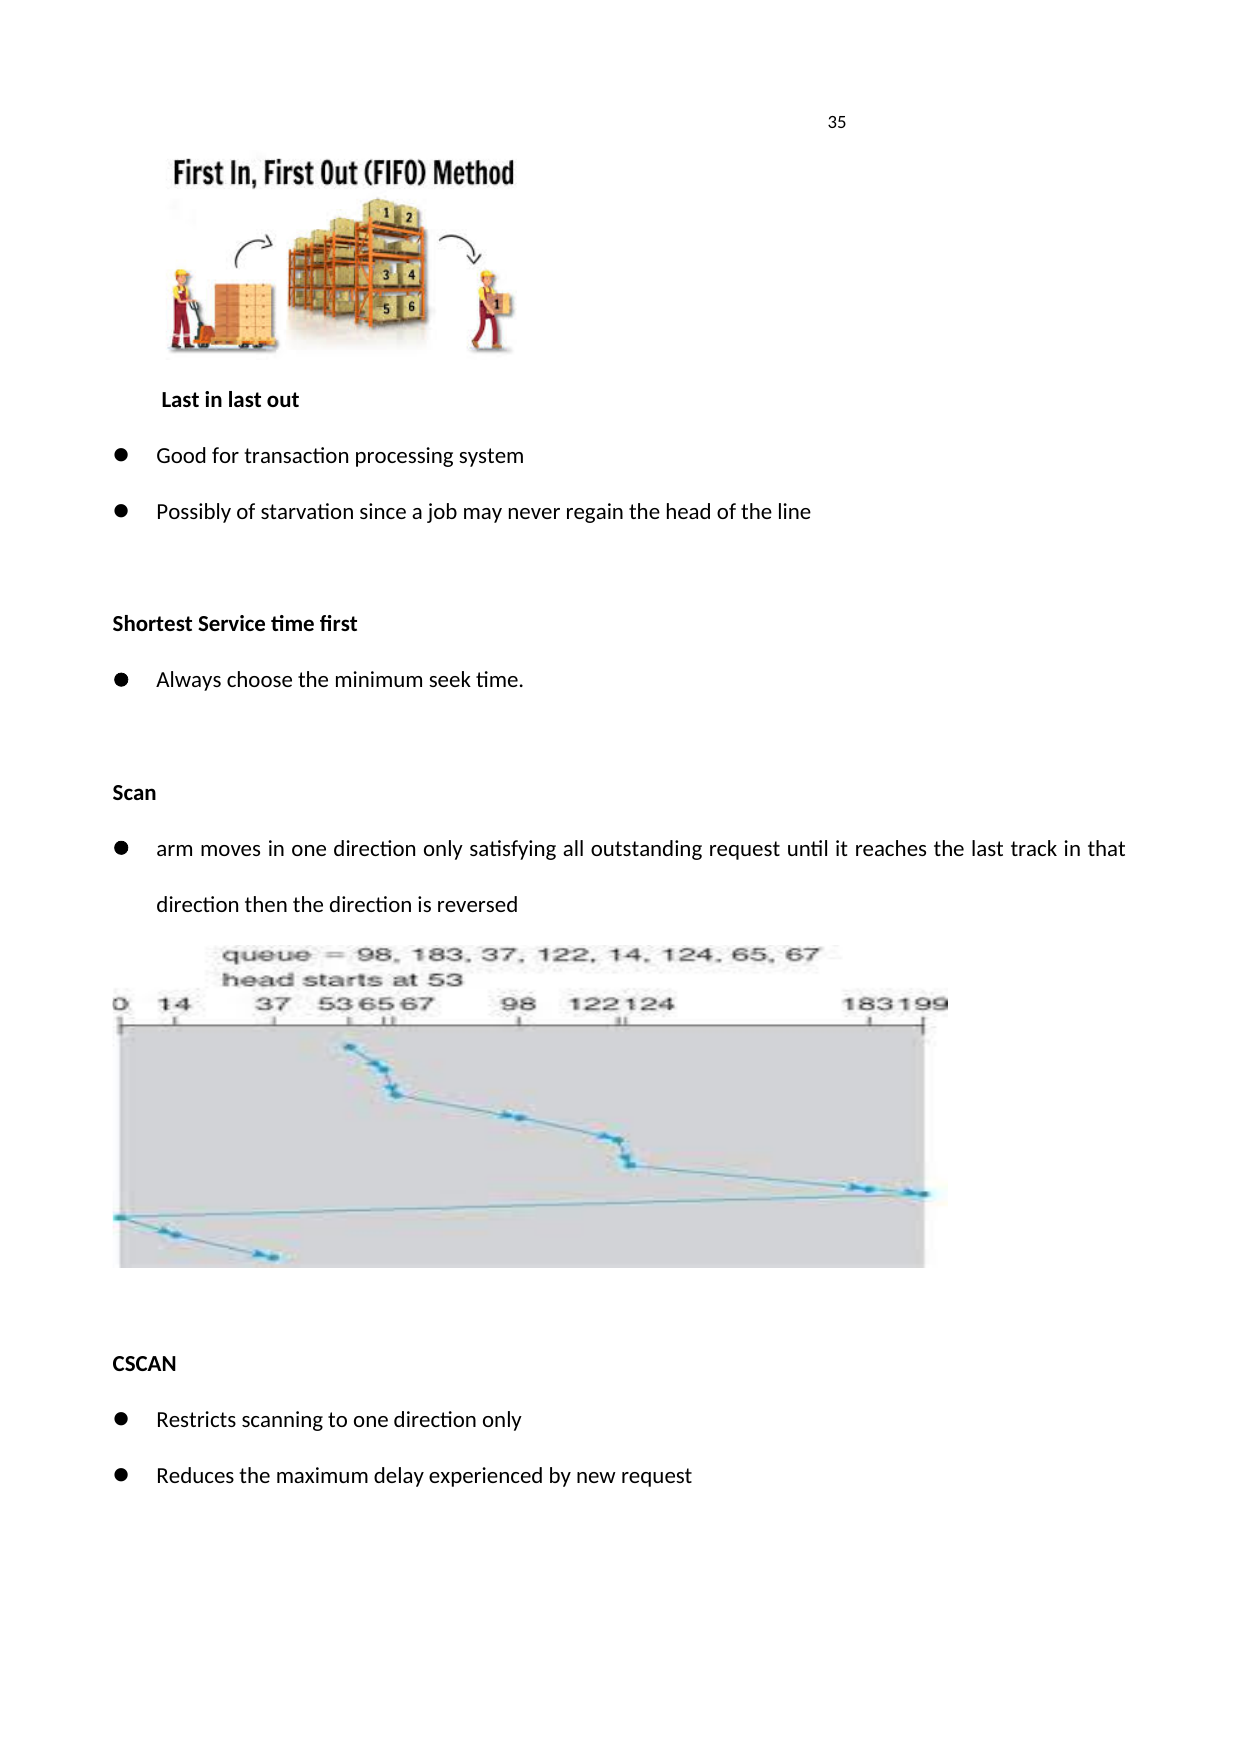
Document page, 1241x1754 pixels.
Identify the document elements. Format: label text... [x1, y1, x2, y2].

list Good for transaction processing system [112, 441, 1128, 469]
list arm moves in one direction only satisfying all outstanding request until it reaches the last track in that direction then the direction is reversed [112, 834, 1128, 918]
list Restricts scanning to one direction only [112, 1405, 1128, 1433]
picture [112, 945, 948, 1268]
picture [156, 150, 532, 360]
list Possibly of starvation since a job may never regain the head of the line [112, 497, 1128, 526]
list Scan [112, 778, 1128, 806]
list CSCAN [112, 1349, 1128, 1377]
list Last in last out [156, 385, 1128, 413]
list Shortest Service time first [112, 609, 1128, 638]
list Always choose the minimum seek time. [112, 666, 1128, 694]
list Reduces the maximum delay experienced by new request [112, 1461, 1128, 1489]
